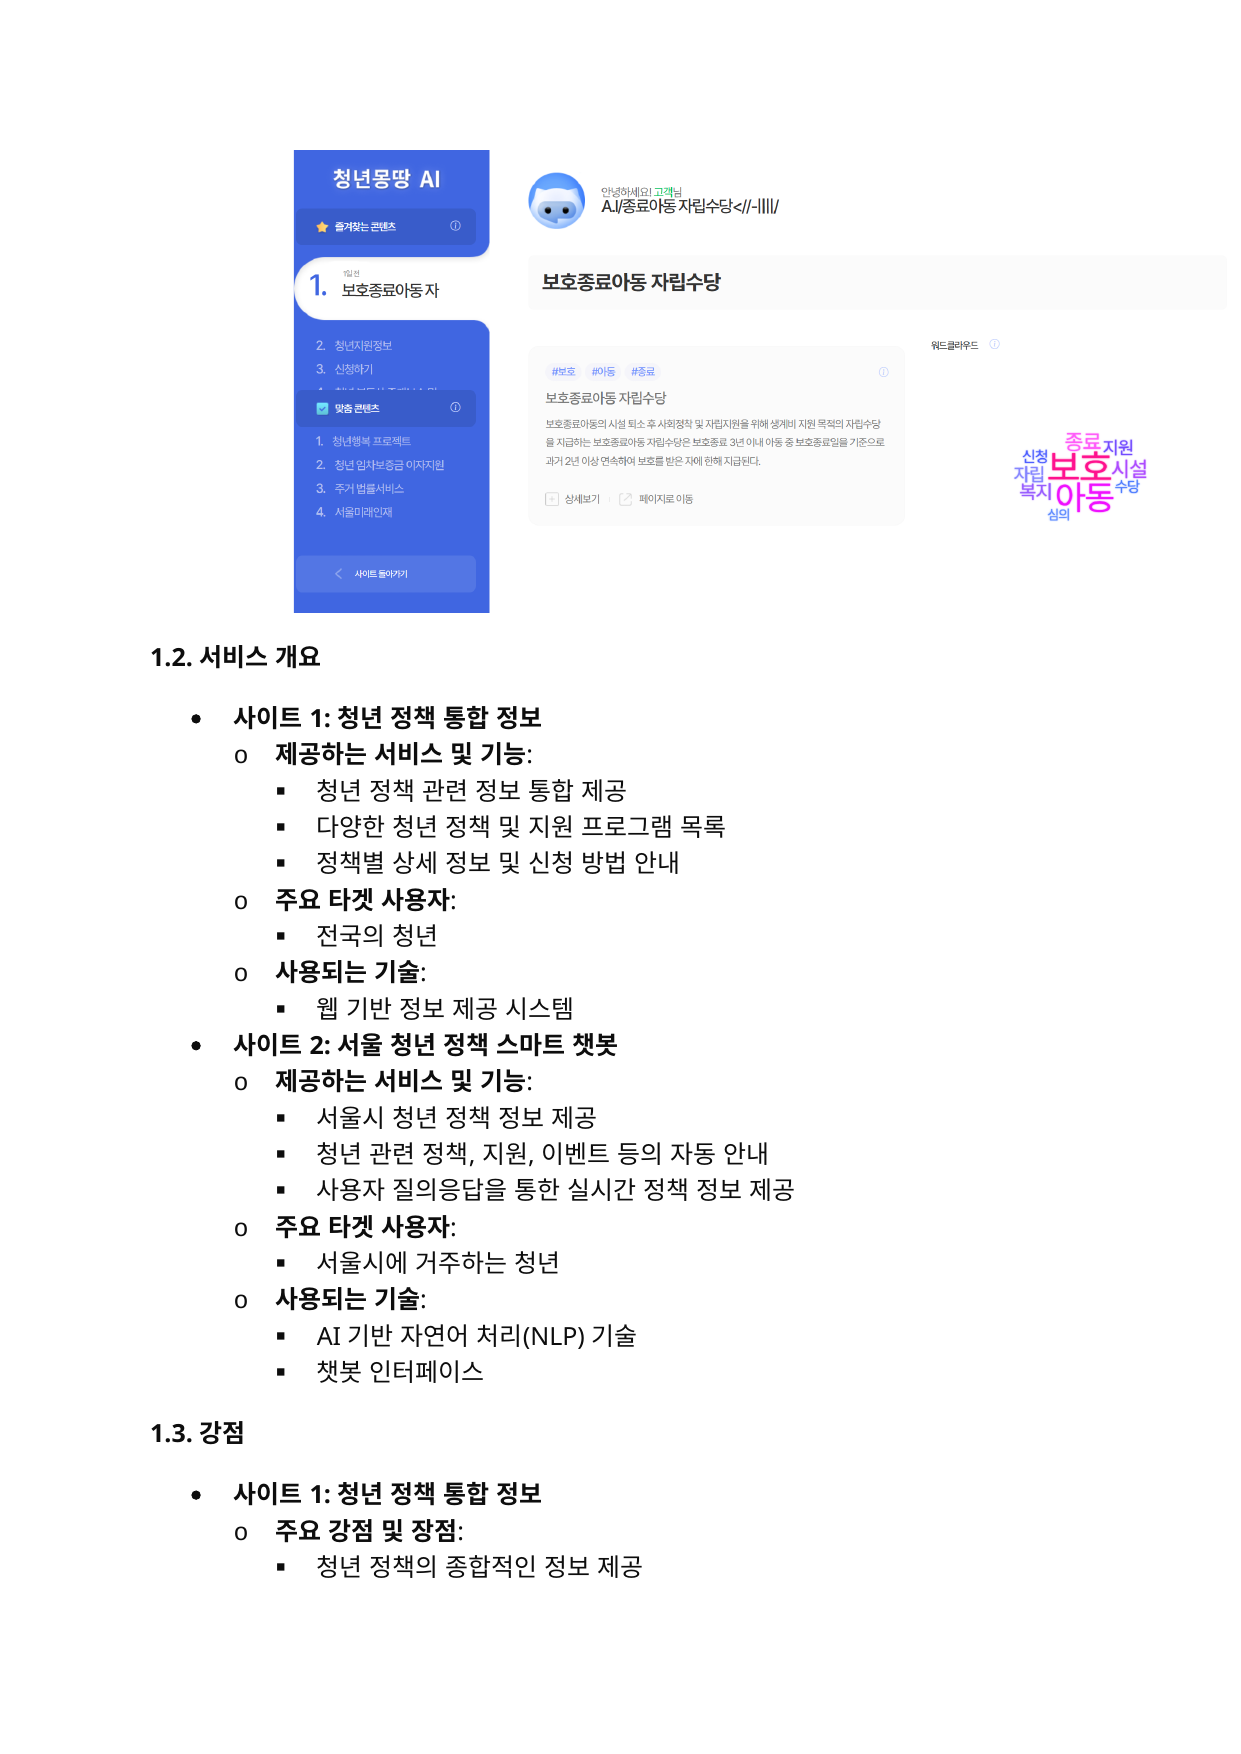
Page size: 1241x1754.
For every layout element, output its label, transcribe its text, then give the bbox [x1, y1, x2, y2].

list AI 기반 자연어 처리(NLP) 기술 [275, 1316, 1090, 1352]
list 주요 강점 및 장점: [233, 1511, 1090, 1548]
list 사용자 질의응답을 통한 실시간 정책 정보 제공 [275, 1171, 1090, 1207]
subtitle 1.2. 서비스 개요 [150, 637, 1090, 674]
list 청년 정책의 종합적인 정보 제공 [275, 1548, 1090, 1584]
list 사이트 2: 서울 청년 정책 스마트 챗봇 [192, 1026, 1090, 1062]
subtitle 1.3. 강점 [150, 1414, 1090, 1450]
list 다양한 청년 정책 및 지원 프로그램 목록 [275, 808, 1090, 844]
list 서울시에 거주하는 청년 [275, 1243, 1090, 1280]
list 사용되는 기술: [233, 1280, 1090, 1316]
list 청년 관련 정책, 지원, 이벤트 등의 자동 안내 [275, 1134, 1090, 1171]
list 서울시 청년 정책 정보 제공 [275, 1098, 1090, 1134]
list 정책별 상세 정보 및 신청 방법 안내 [275, 844, 1090, 880]
list 사용되는 기술: [233, 953, 1090, 989]
list 챗봇 인터페이스 [275, 1352, 1090, 1389]
list 제공하는 서비스 및 기능: [233, 1062, 1090, 1098]
list 주요 타겟 사용자: [233, 1207, 1090, 1243]
list 제공하는 서비스 및 기능: [233, 735, 1090, 771]
list 전국의 청년 [275, 917, 1090, 953]
list 웹 기반 정보 제공 시스템 [275, 989, 1090, 1026]
list 사이트 1: 청년 정책 통합 정보 [192, 699, 1090, 735]
list 주요 타겟 사용자: [233, 880, 1090, 917]
list 청년 정책 관련 정보 통합 제공 [275, 771, 1090, 808]
list 사이트 1: 청년 정책 통합 정보 [192, 1475, 1090, 1511]
